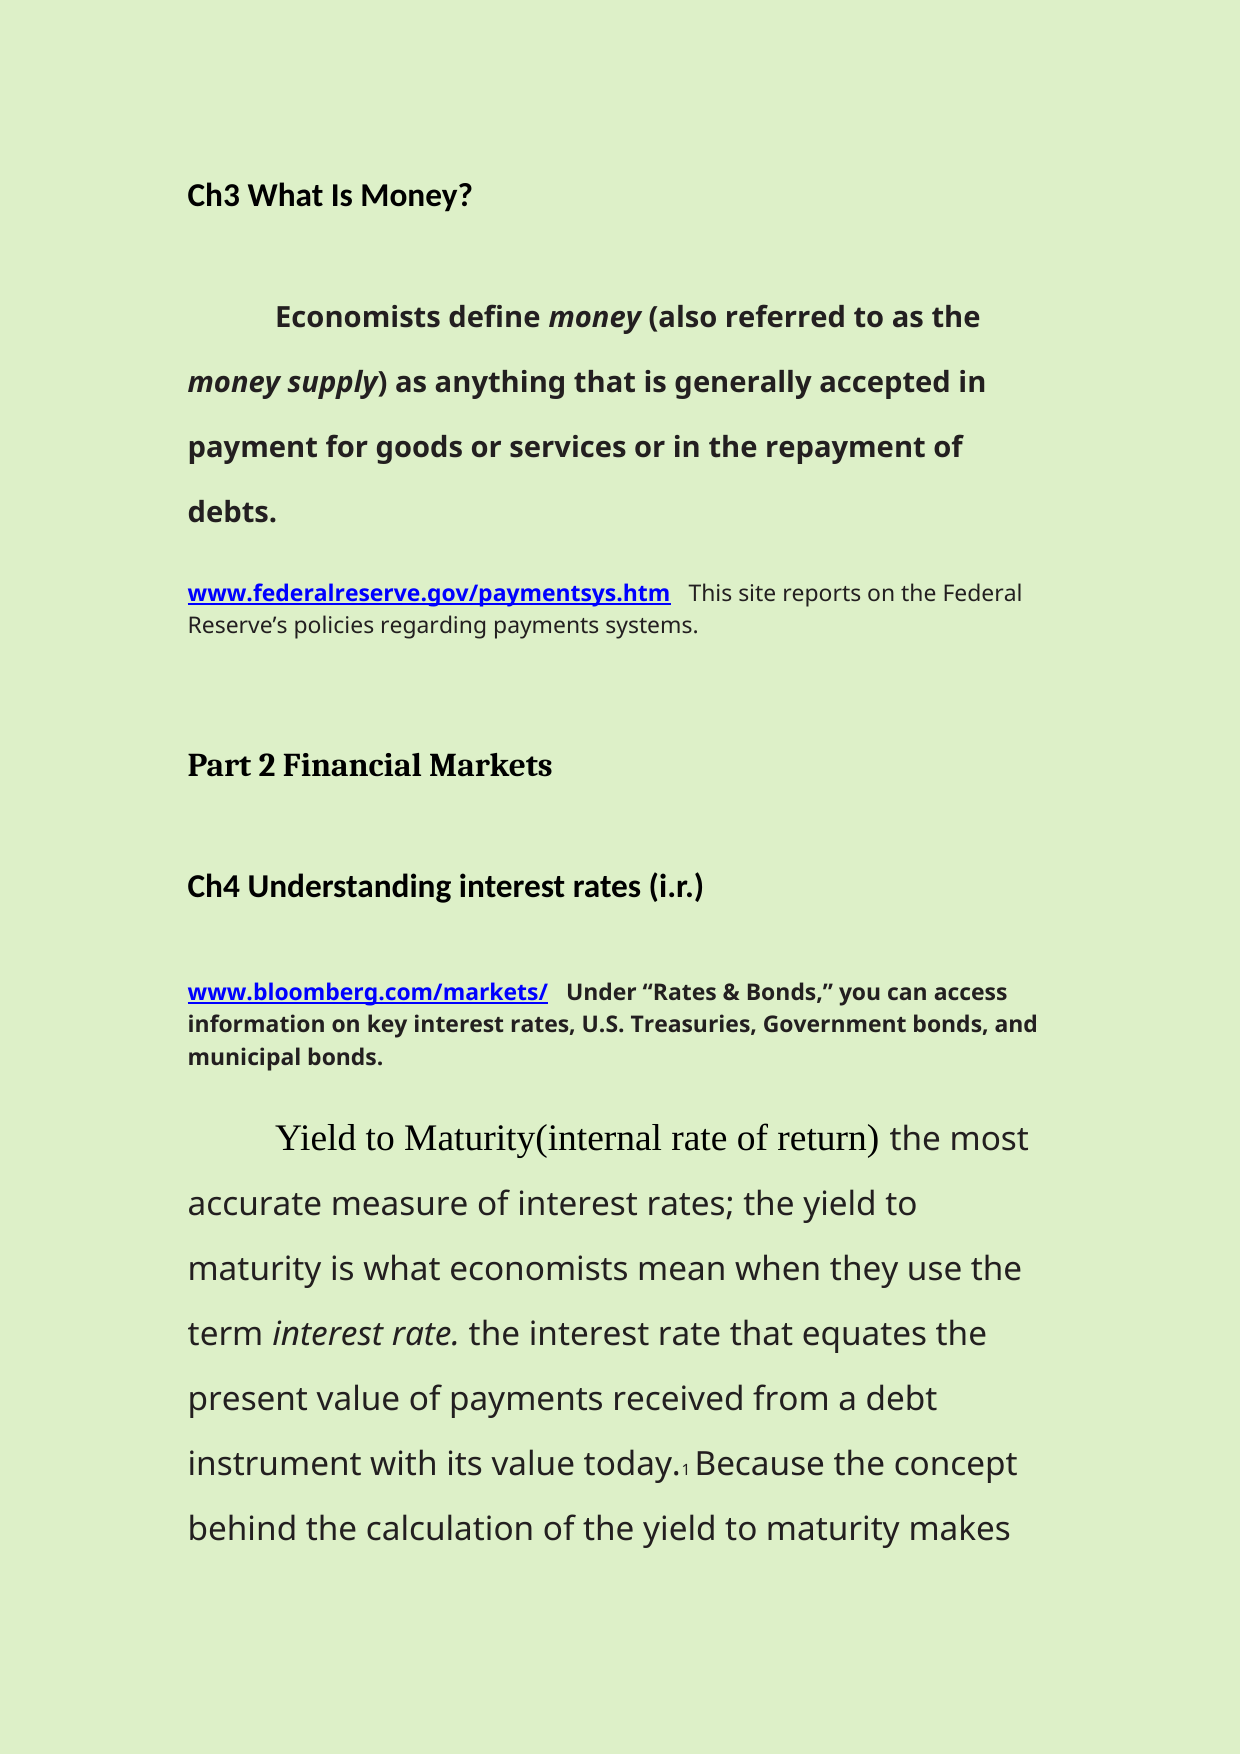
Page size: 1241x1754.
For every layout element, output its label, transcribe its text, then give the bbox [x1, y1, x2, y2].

text www.federalreserve.gov/paymentsys.htm This site reports on the Federal Reserve’s policies regarding payments systems. [187, 576, 1053, 641]
subtitle Ch4 Understanding interest rates (i.r.) [187, 853, 1053, 918]
text www.bloomberg.com/markets/ Under “Rates & Bonds,” you can access information on key interest rates, U.S. Treasuries, Government bonds, and municipal bonds. [187, 975, 1053, 1073]
subtitle Part 2 Financial Markets [187, 733, 1053, 798]
subtitle Ch3 What Is Money? [187, 162, 1053, 227]
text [187, 1105, 1053, 1560]
text Economists define money (also referred to as the money supply) as anything that is generally accepted in payment for goods or services or in the repayment of debts. [187, 284, 1053, 544]
